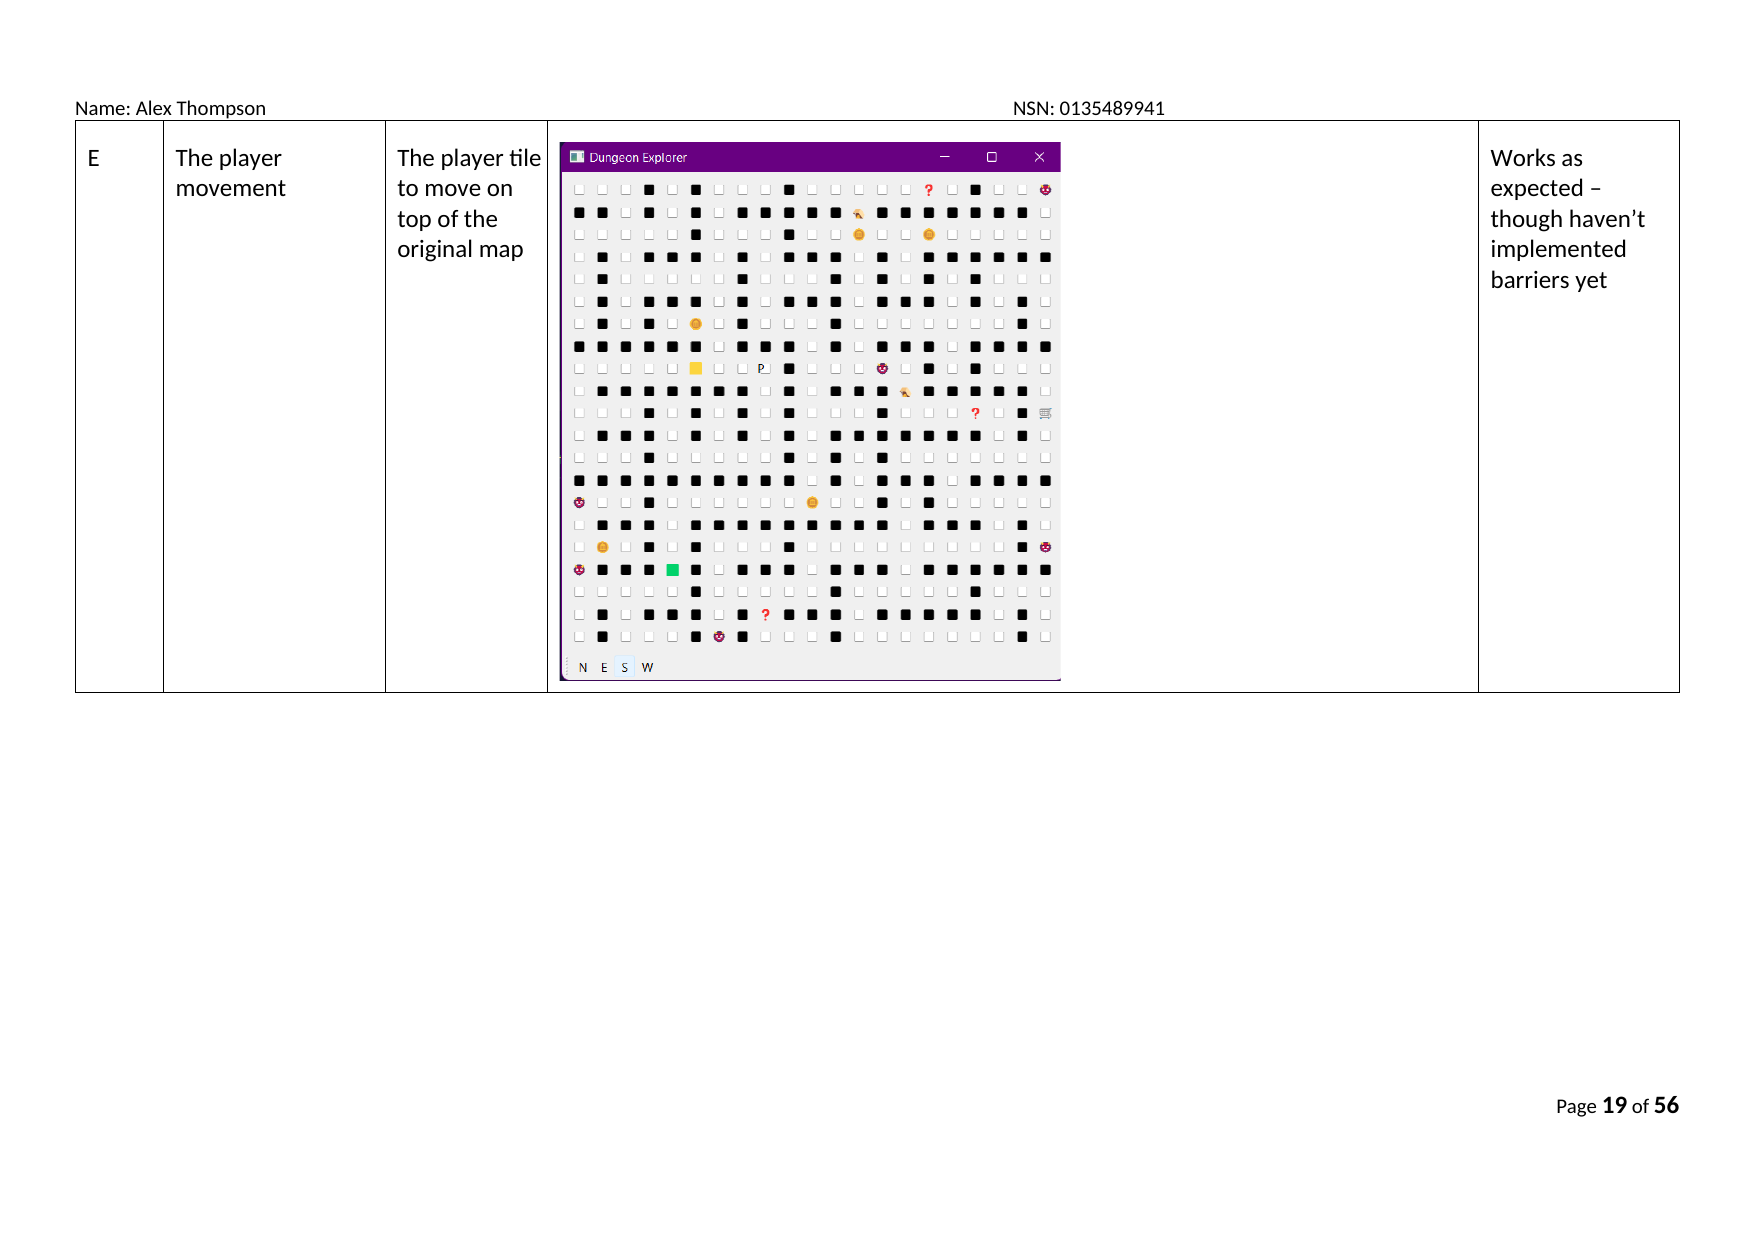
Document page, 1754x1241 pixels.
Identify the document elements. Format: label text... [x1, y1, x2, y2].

table_cell [548, 121, 1478, 692]
table_cell The player tile to move on top of the original map [386, 121, 547, 692]
table_cell E [76, 121, 163, 692]
table_cell Works as expected – though haven’t implemented barriers yet [1479, 121, 1679, 692]
picture [559, 142, 1061, 681]
table_cell The player movement [164, 121, 385, 692]
